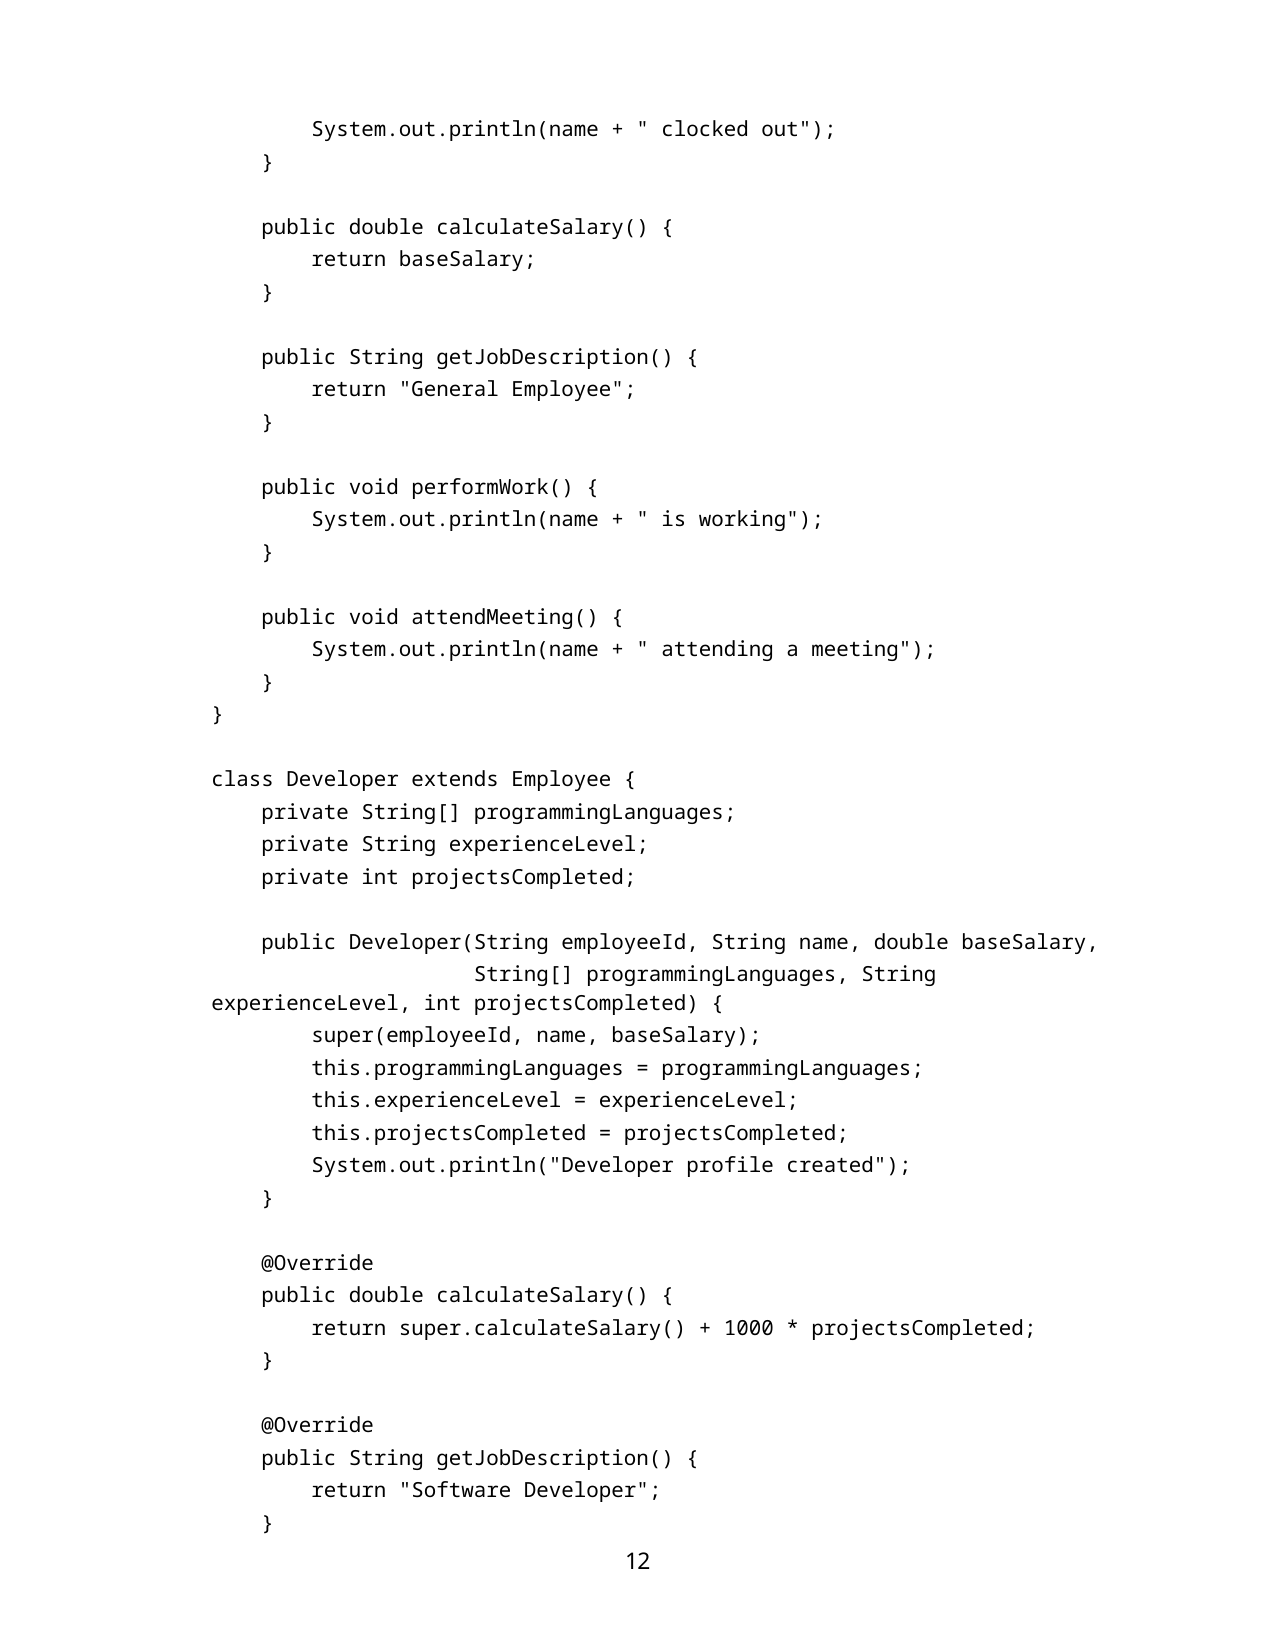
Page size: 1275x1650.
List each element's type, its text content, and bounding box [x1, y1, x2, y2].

text } [211, 537, 1125, 566]
text return super.calculateSalary() + 1000 * projectsCompleted; [211, 1313, 1125, 1341]
text private String[] programmingLanguages; [211, 797, 1125, 826]
text } [211, 147, 1125, 176]
text public String getJobDescription() { [211, 1443, 1125, 1471]
text System.out.println(name + " attending a meeting"); [211, 634, 1125, 663]
text public void performWork() { [211, 472, 1125, 501]
text System.out.println("Developer profile created"); [211, 1151, 1125, 1179]
text } [211, 667, 1125, 696]
text public double calculateSalary() { [211, 1281, 1125, 1309]
text this.experienceLevel = experienceLevel; [211, 1086, 1125, 1114]
text @Override [211, 1248, 1125, 1276]
text } [211, 1346, 1125, 1374]
text public double calculateSalary() { [211, 212, 1125, 241]
text private int projectsCompleted; [211, 862, 1125, 891]
text } [211, 1183, 1125, 1211]
text String[] programmingLanguages, String experienceLevel, int projectsCompleted) { [211, 959, 1125, 1016]
text public Developer(String employeeId, String name, double baseSalary, [211, 927, 1125, 956]
text public String getJobDescription() { [211, 342, 1125, 371]
text } [211, 699, 1125, 728]
text System.out.println(name + " is working"); [211, 504, 1125, 533]
text private String experienceLevel; [211, 829, 1125, 858]
text } [211, 277, 1125, 306]
text return "General Employee"; [211, 374, 1125, 403]
text } [211, 407, 1125, 436]
text class Developer extends Employee { [211, 764, 1125, 793]
text return baseSalary; [211, 244, 1125, 273]
text @Override [211, 1411, 1125, 1439]
text System.out.println(name + " clocked out"); [211, 114, 1125, 143]
text } [211, 1508, 1125, 1536]
text this.projectsCompleted = projectsCompleted; [211, 1118, 1125, 1146]
text public void attendMeeting() { [211, 602, 1125, 631]
text super(employeeId, name, baseSalary); [211, 1021, 1125, 1049]
text return "Software Developer"; [211, 1476, 1125, 1504]
text this.programmingLanguages = programmingLanguages; [211, 1053, 1125, 1081]
